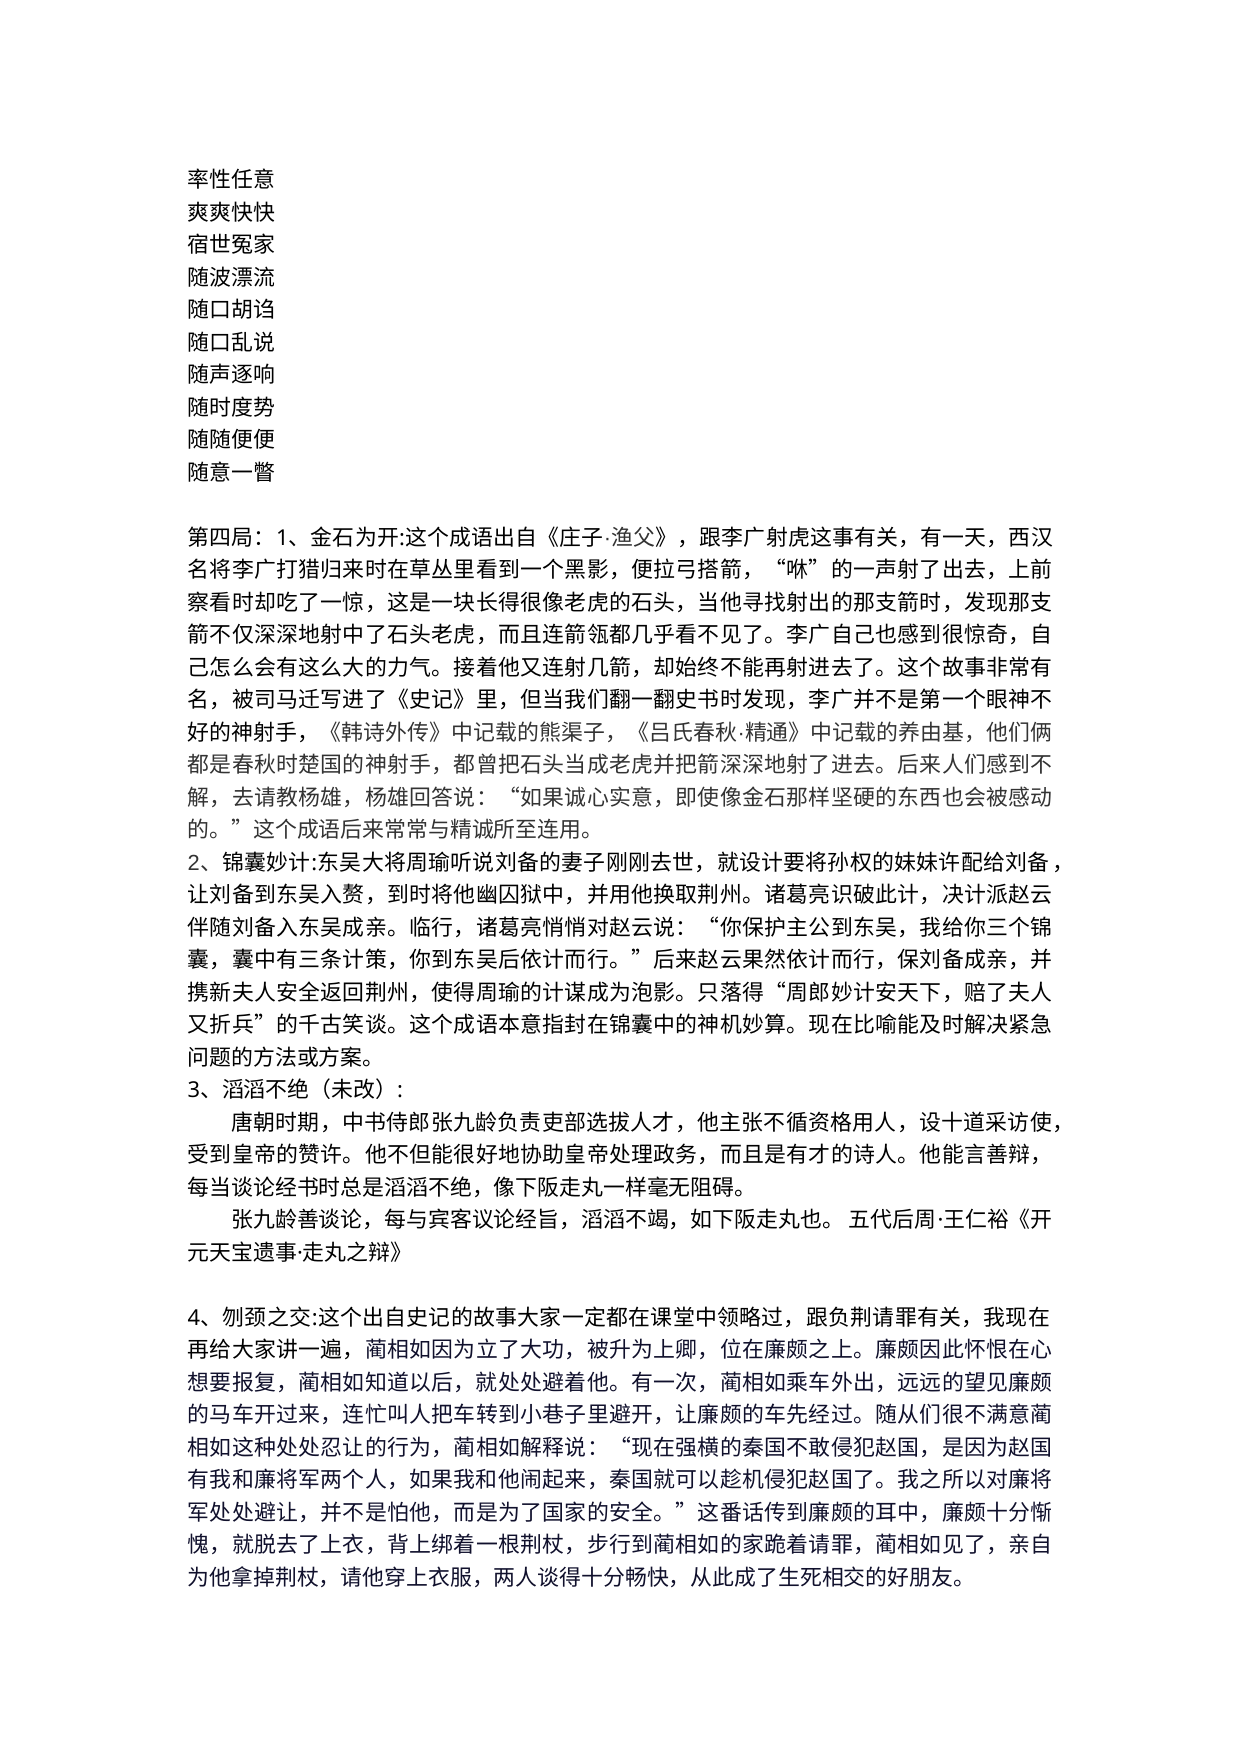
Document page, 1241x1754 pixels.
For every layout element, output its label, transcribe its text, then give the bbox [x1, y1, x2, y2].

text 随意一瞥 [187, 454, 1053, 487]
text 随口乱说 [187, 324, 1053, 357]
text 随时度势 [187, 389, 1053, 422]
text 第四局：1、金石为开:这个成语出自《庄子·渔父》，跟李广射虎这事有关，有一天，西汉名将李广打猎归来时在草丛里看到一个黑影，便拉弓搭箭，“咻”的一声射了出去，上前察看时却吃了一惊，这是一块长得很像老虎的石头，当他寻找射出的那支箭时，发现那支箭不仅深深地射中了石头老虎，而且连箭瓴都几乎看不见了。李广自己也感到很惊奇，自己怎么会有这么大的力气。接着他又连射几箭，却始终不能再射进去了。这个故事非常有名，被司马迁写进了《史记》里，但当我们翻一翻史书时发现，李广并不是第一个眼神不好的神射手，《韩诗外传》中记载的熊渠子，《吕氏春秋·精通》中记载的养由基，他们俩都是春秋时楚国的神射手，都曾把石头当成老虎并把箭深深地射了进去。后来人们感到不解，去请教杨雄，杨雄回答说：“如果诚心实意，即使像金石那样坚硬的东西也会被感动的。”这个成语后来常常与精诚所至连用。 [187, 519, 1053, 844]
text 随声逐响 [187, 357, 1053, 389]
text 唐朝时期，中书侍郎张九龄负责吏部选拔人才，他主张不循资格用人，设十道采访使，受到皇帝的赞许。他不但能很好地协助皇帝处理政务，而且是有才的诗人。他能言善辩，每当谈论经书时总是滔滔不绝，像下阪走丸一样毫无阻碍。 [187, 1104, 1053, 1202]
text 随波漂流 [187, 259, 1053, 292]
text 2、锦囊妙计:东吴大将周瑜听说刘备的妻子刚刚去世，就设计要将孙权的妹妹许配给刘备，让刘备到东吴入赘，到时将他幽囚狱中，并用他换取荆州。诸葛亮识破此计，决计派赵云伴随刘备入东吴成亲。临行，诸葛亮悄悄对赵云说：“你保护主公到东吴，我给你三个锦囊，囊中有三条计策，你到东吴后依计而行。”后来赵云果然依计而行，保刘备成亲，并携新夫人安全返回荆州，使得周瑜的计谋成为泡影。只落得“周郎妙计安天下，赔了夫人又折兵”的千古笑谈。这个成语本意指封在锦囊中的神机妙算。现在比喻能及时解决紧急问题的方法或方案。 [187, 844, 1053, 1072]
text 随随便便 [187, 422, 1053, 454]
text 3、滔滔不绝（未改）: [187, 1072, 1053, 1104]
text 随口胡诌 [187, 292, 1053, 324]
text 张九龄善谈论，每与宾客议论经旨，滔滔不竭，如下阪走丸也。 五代后周·王仁裕《开元天宝遗事·走丸之辩》 [187, 1202, 1053, 1267]
text 4、刎颈之交:这个出自史记的故事大家一定都在课堂中领略过，跟负荆请罪有关，我现在再给大家讲一遍，蔺相如因为立了大功，被升为上卿，位在廉颇之上。廉颇因此怀恨在心，想要报复，蔺相如知道以后，就处处避着他。有一次，蔺相如乘车外出，远远的望见廉颇的马车开过来，连忙叫人把车转到小巷子里避开，让廉颇的车先经过。随从们很不满意蔺相如这种处处忍让的行为，蔺相如解释说：“现在强横的秦国不敢侵犯赵国，是因为赵国有我和廉将军两个人，如果我和他闹起来，秦国就可以趁机侵犯赵国了。我之所以对廉将军处处避让，并不是怕他，而是为了国家的安全。”这番话传到廉颇的耳中，廉颇十分惭愧，就脱去了上衣，背上绑着一根荆杖，步行到蔺相如的家跪着请罪，蔺相如见了，亲自为他拿掉荆杖，请他穿上衣服，两人谈得十分畅快，从此成了生死相交的好朋友。 [187, 1299, 1053, 1592]
text 率性任意 [187, 162, 1053, 194]
text 宿世冤家 [187, 227, 1053, 259]
text 爽爽快快 [187, 194, 1053, 227]
